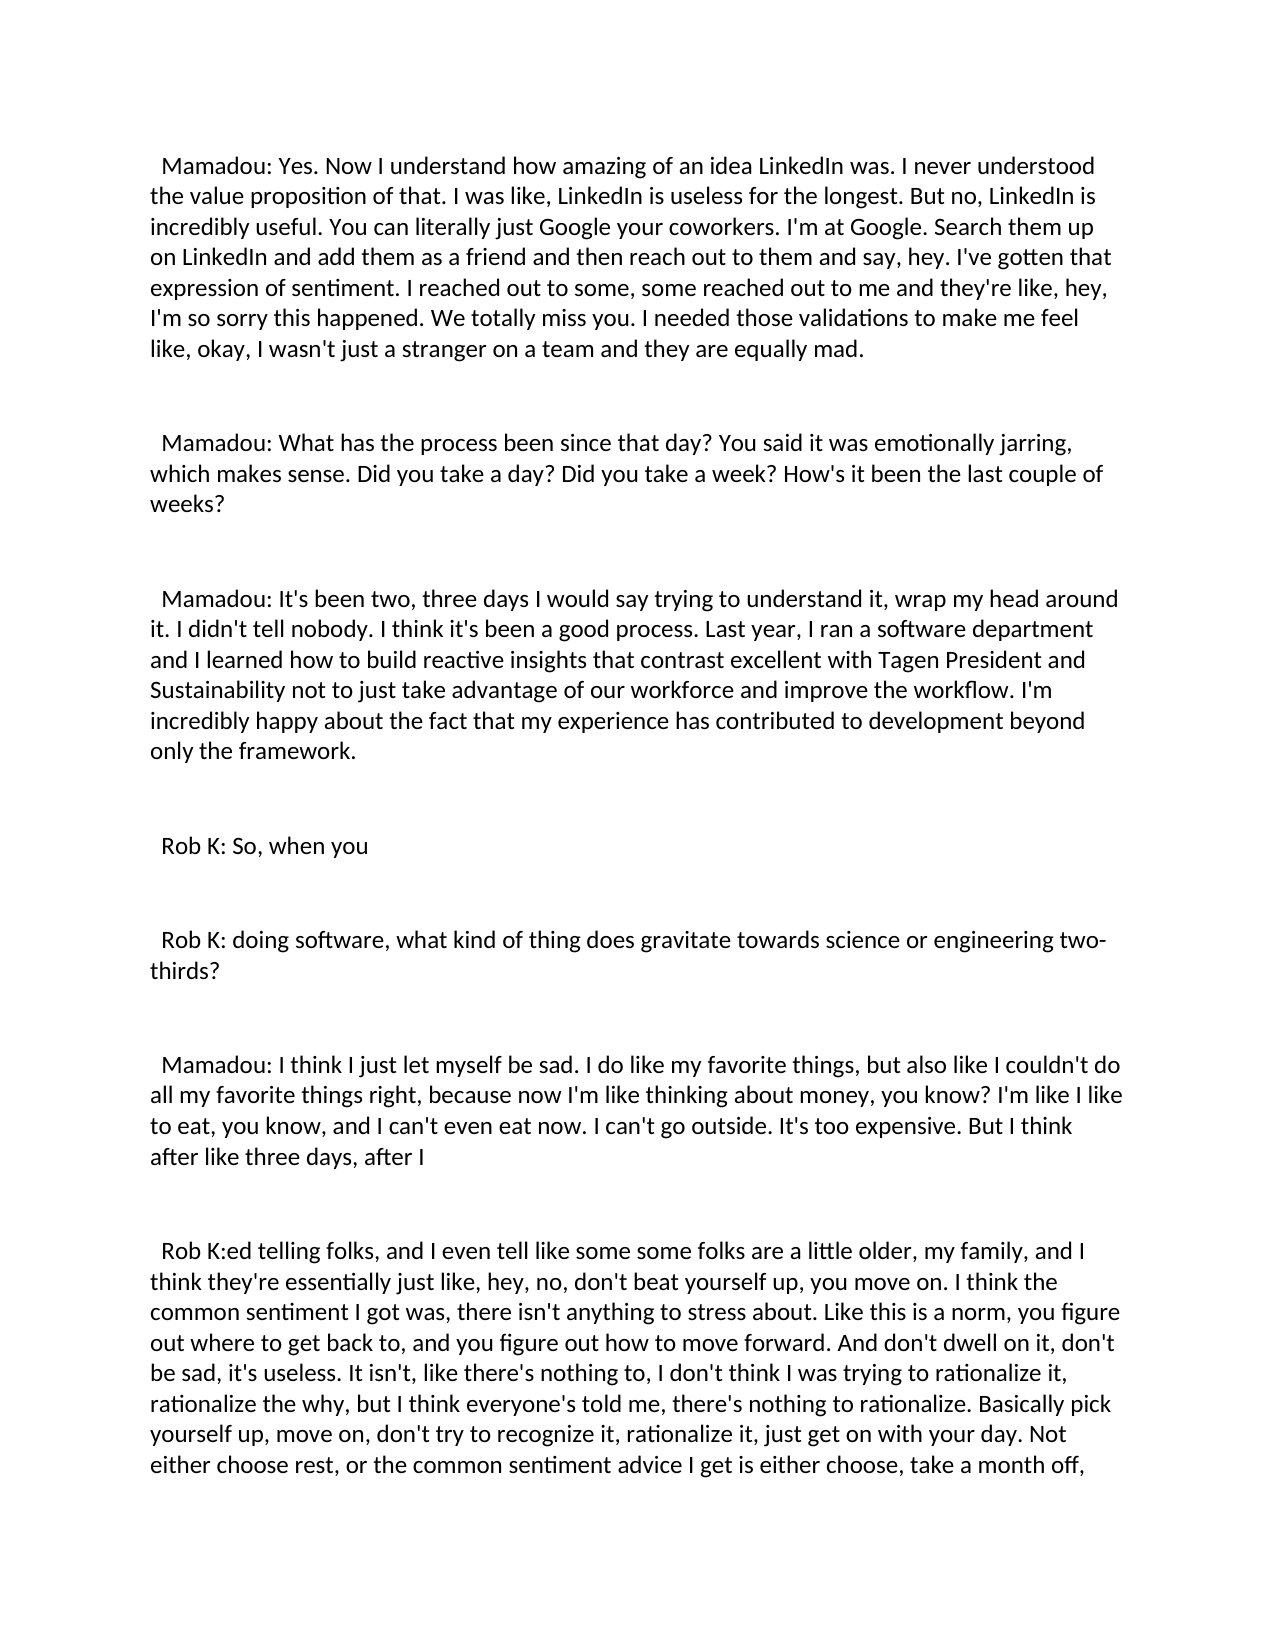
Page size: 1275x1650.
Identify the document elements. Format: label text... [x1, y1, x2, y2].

text Mamadou: I think I just let myself be sad. I do like my favorite things, but also like I couldn't do all my favorite things right, because now I'm like thinking about money, you know? I'm like I like to eat, you know, and I can't even eat now. I can't go outside. It's too expensive. But I think after like three days, after I [150, 1049, 1125, 1171]
text Mamadou: Yes. Now I understand how amazing of an idea LinkedIn was. I never understood the value proposition of that. I was like, LinkedIn is useless for the longest. But no, LinkedIn is incredibly useful. You can literally just Google your coworkers. I'm at Google. Search them up on LinkedIn and add them as a friend and then reach out to them and say, hey. I've gotten that expression of sentiment. I reached out to some, some reached out to me and they're like, hey, I'm so sorry this happened. We totally miss you. I needed those validations to make me feel like, okay, I wasn't just a stranger on a team and they are equally mad. [150, 150, 1125, 364]
text Mamadou: It's been two, three days I would say trying to understand it, wrap my head around it. I didn't tell nobody. I think it's been a good process. Last year, I ran a software department and I learned how to build reactive insights that contrast excellent with Tagen President and Sustainability not to just take advantage of our workforce and improve the workflow. I'm incredibly happy about the fact that my experience has contributed to development beyond only the framework. [150, 583, 1125, 766]
text Rob K: So, when you [150, 830, 1125, 860]
text Rob K: doing software, what kind of thing does gravitate towards science or engineering two-thirds? [150, 924, 1125, 985]
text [150, 1235, 1125, 1479]
text Mamadou: What has the process been since that day? You said it was emotionally jarring, which makes sense. Did you take a day? Did you take a week? How's it been the last couple of weeks? [150, 427, 1125, 519]
